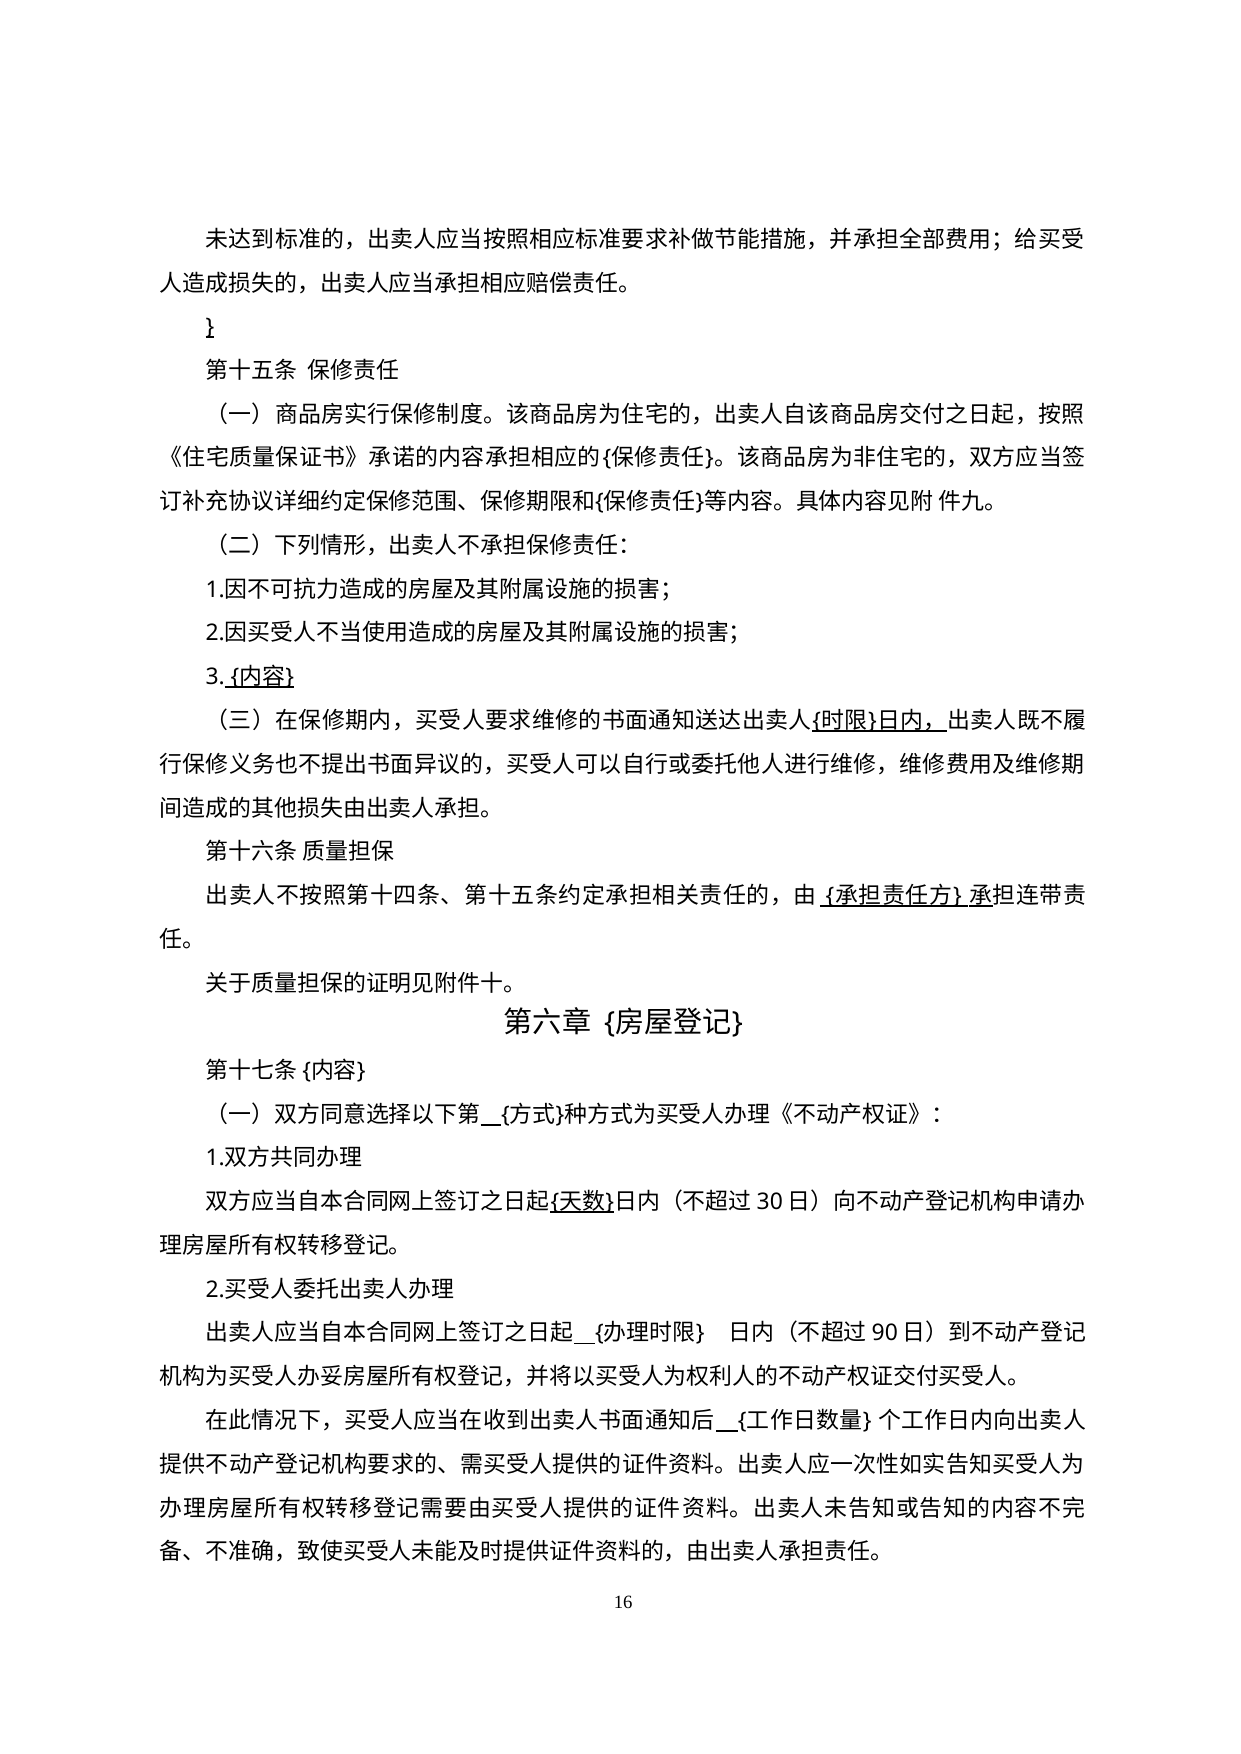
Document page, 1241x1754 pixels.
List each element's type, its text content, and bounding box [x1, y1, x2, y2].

text 未达到标准的，出卖人应当按照相应标准要求补做节能措施，并承担全部费用；给买受人造成损失的，出卖人应当承担相应赔偿责任。 [159, 210, 1087, 298]
text 出卖人应当自本合同网上签订之日起 {办理时限} 日内（不超过90日）到不动产登记机构为买受人办妥房屋所有权登记，并将以买受人为权利人的不动产权证交付买受人。 [159, 1304, 1087, 1391]
text 双方应当自本合同网上签订之日起{天数}日内（不超过30日）向不动产登记机构申请办理房屋所有权转移登记。 [159, 1173, 1087, 1260]
text 第十五条 保修责任 [159, 341, 1087, 385]
text 第十六条 质量担保 [159, 823, 1087, 866]
text 关于质量担保的证明见附件十。 [159, 954, 1087, 998]
text 1.双方共同办理 [159, 1129, 1087, 1173]
text 2.买受人委托出卖人办理 [159, 1260, 1087, 1304]
text } [159, 298, 1087, 341]
text （一）双方同意选择以下第 {方式}种方式为买受人办理《不动产权证》： [159, 1085, 1087, 1129]
text 第六章 {房屋登记} [159, 998, 1087, 1041]
text 2.因买受人不当使用造成的房屋及其附属设施的损害； [159, 604, 1087, 648]
text 第十七条 {内容} [159, 1041, 1087, 1085]
text 3. {内容} [159, 648, 1087, 691]
text （三）在保修期内，买受人要求维修的书面通知送达出卖人{时限}日内，出卖人既不履行保修义务也不提出书面异议的，买受人可以自行或委托他人进行维修，维修费用及维修期间造成的其他损失由出卖人承担。 [159, 691, 1087, 823]
text 在此情况下，买受人应当在收到出卖人书面通知后 {工作日数量} 个工作日内向出卖人提供不动产登记机构要求的、需买受人提供的证件资料。出卖人应一次性如实告知买受人为办理房屋所有权转移登记需要由买受人提供的证件资料。出卖人未告知或告知的内容不完备、不准确，致使买受人未能及时提供证件资料的，由出卖人承担责任。 [159, 1391, 1087, 1566]
text 1.因不可抗力造成的房屋及其附属设施的损害； [159, 560, 1087, 604]
text （二）下列情形，出卖人不承担保修责任： [159, 516, 1087, 560]
text （一）商品房实行保修制度。该商品房为住宅的，出卖人自该商品房交付之日起，按照《住宅质量保证书》承诺的内容承担相应的{保修责任}。该商品房为非住宅的，双方应当签订补充协议详细约定保修范围、保修期限和{保修责任}等内容。具体内容见附 件九。 [159, 385, 1087, 516]
text 出卖人不按照第十四条、第十五条约定承担相关责任的，由 {承担责任方} 承担连带责任。 [159, 866, 1087, 954]
